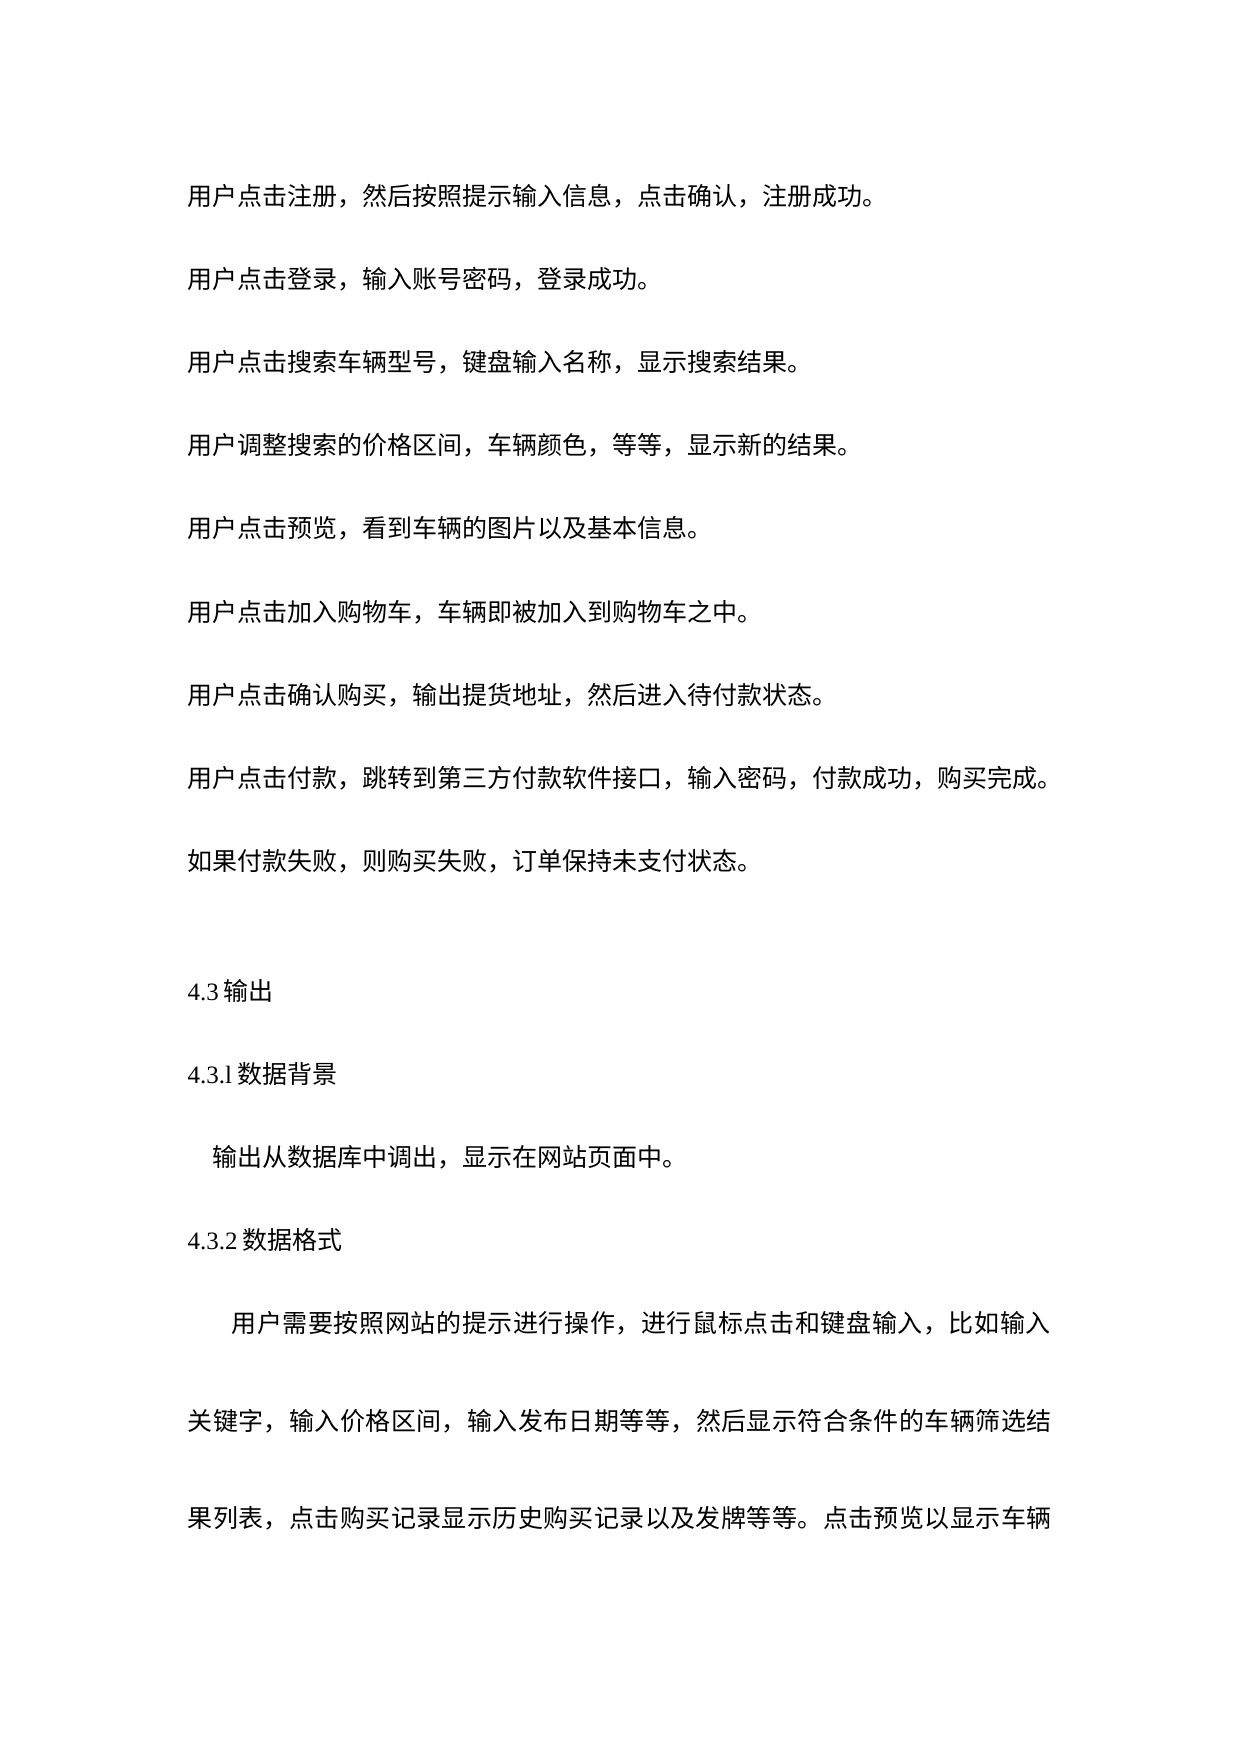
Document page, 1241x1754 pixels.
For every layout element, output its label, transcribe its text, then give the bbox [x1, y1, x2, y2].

text 4.3.2数据格式 [187, 1206, 1053, 1271]
text 4.3.l数据背景 [187, 1040, 1053, 1105]
text 用户点击确认购买，输出提货地址，然后进入待付款状态。 [187, 661, 1053, 726]
text 用户调整搜索的价格区间，车辆颜色，等等，显示新的结果。 [187, 411, 1053, 476]
text 用户点击预览，看到车辆的图片以及基本信息。 [187, 494, 1053, 559]
text 用户点击搜索车辆型号，键盘输入名称，显示搜索结果。 [187, 328, 1053, 393]
text 输出从数据库中调出，显示在网站页面中。 [187, 1123, 1053, 1188]
text 用户点击加入购物车，车辆即被加入到购物车之中。 [187, 578, 1053, 643]
text 用户点击付款，跳转到第三方付款软件接口，输入密码，付款成功，购买完成。 [187, 744, 1053, 809]
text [187, 1289, 1053, 1549]
text 用户点击注册，然后按照提示输入信息，点击确认，注册成功。 [187, 162, 1053, 227]
text 用户点击登录，输入账号密码，登录成功。 [187, 245, 1053, 310]
text 4.3输出 [187, 957, 1053, 1022]
text 如果付款失败，则购买失败，订单保持未支付状态。 [187, 827, 1053, 892]
